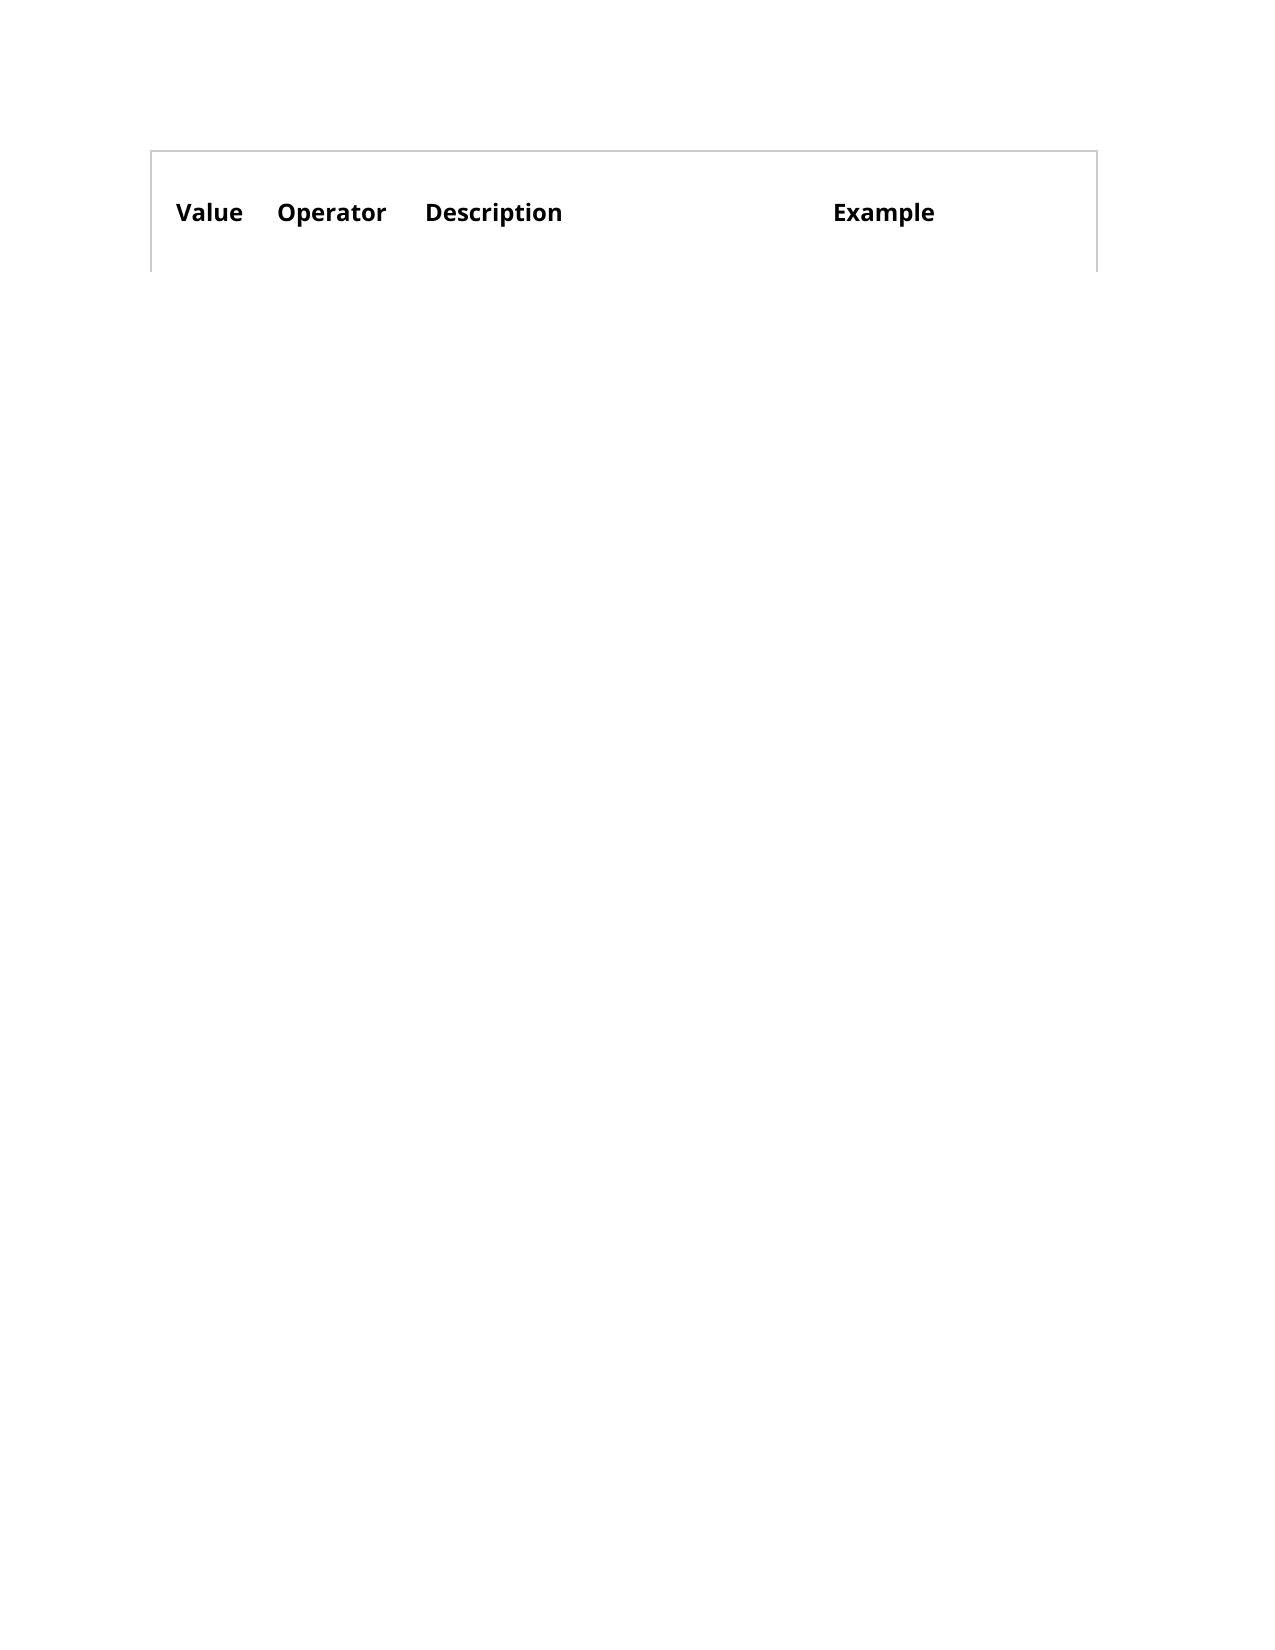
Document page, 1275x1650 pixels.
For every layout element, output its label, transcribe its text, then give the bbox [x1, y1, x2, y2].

table_header Operator [264, 152, 412, 272]
table_header Example [820, 152, 1096, 272]
table_header Description [413, 152, 820, 272]
table_header Value [152, 152, 264, 272]
